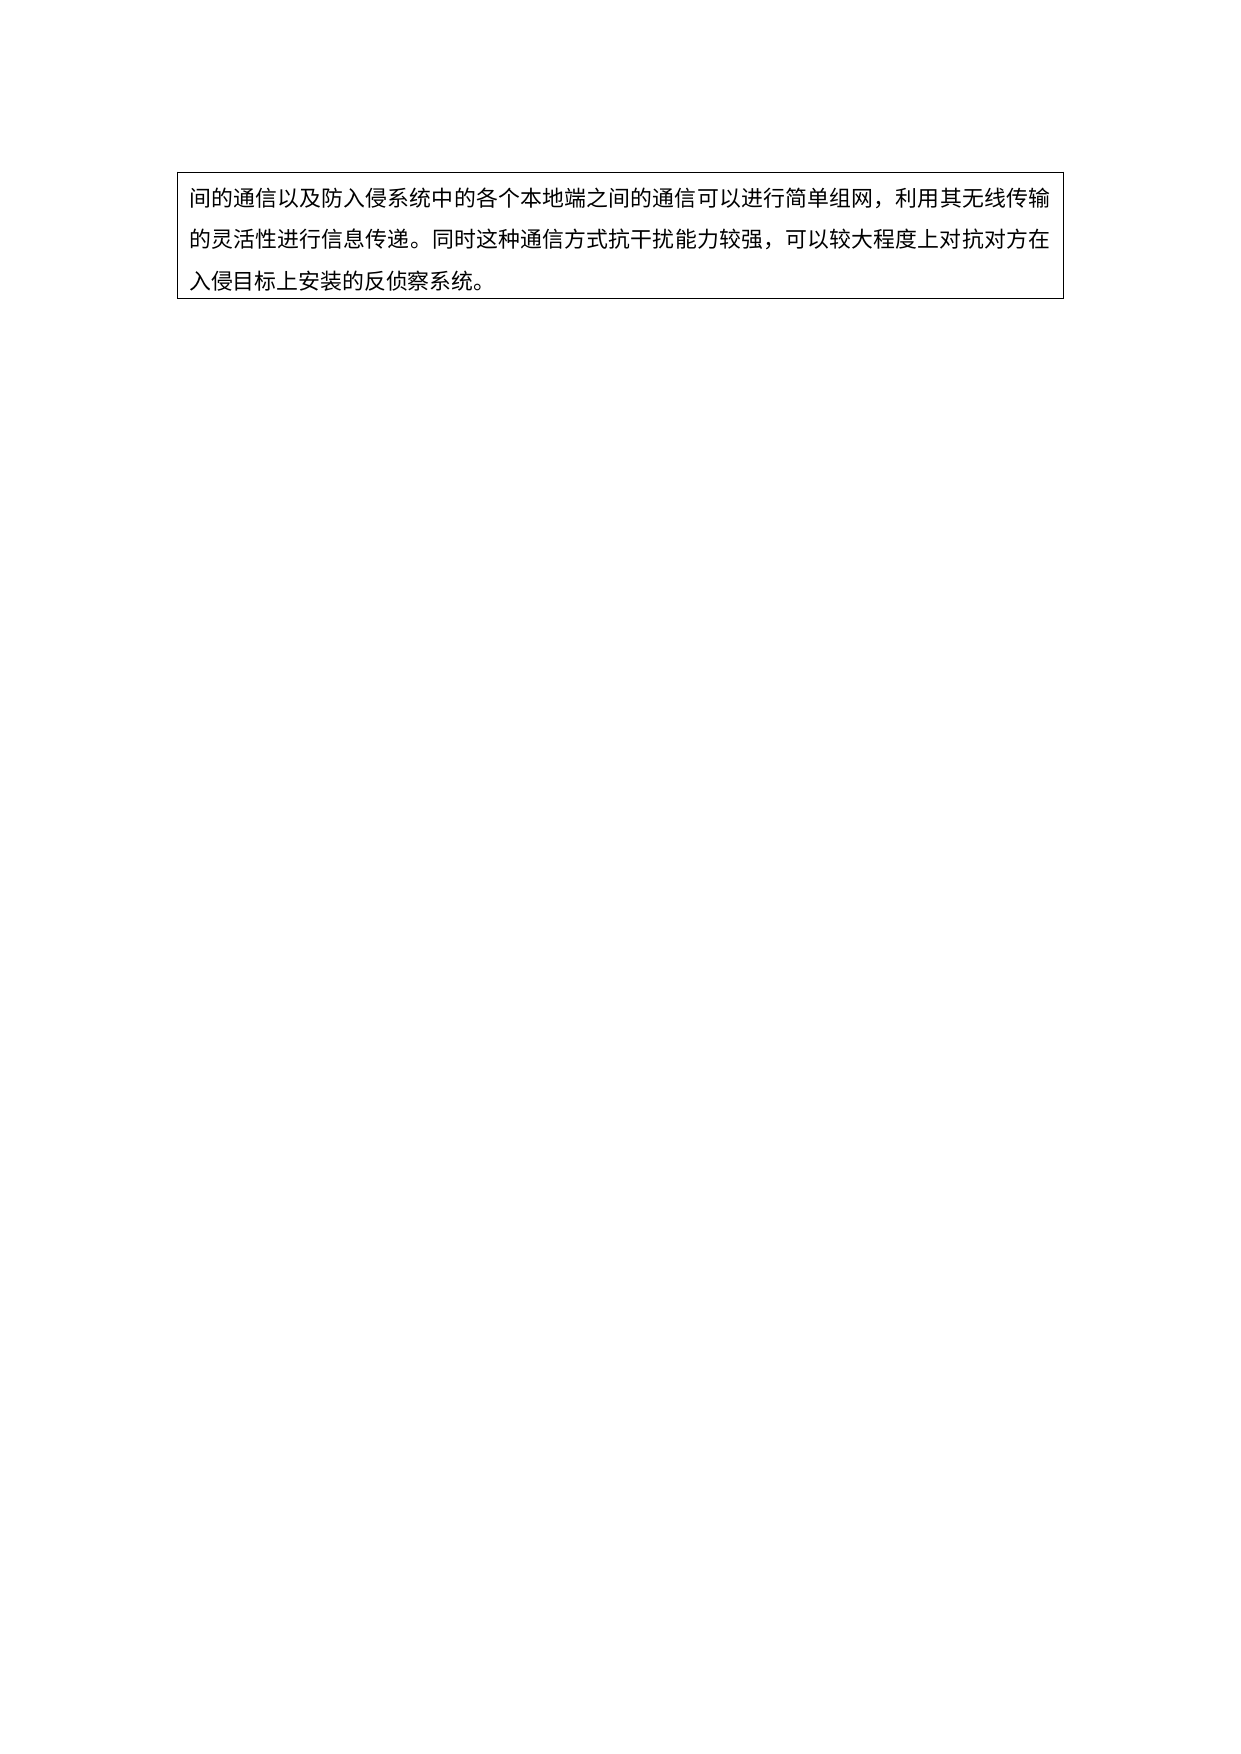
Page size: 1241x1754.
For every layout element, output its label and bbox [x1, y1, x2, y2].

table_cell [178, 173, 1063, 298]
